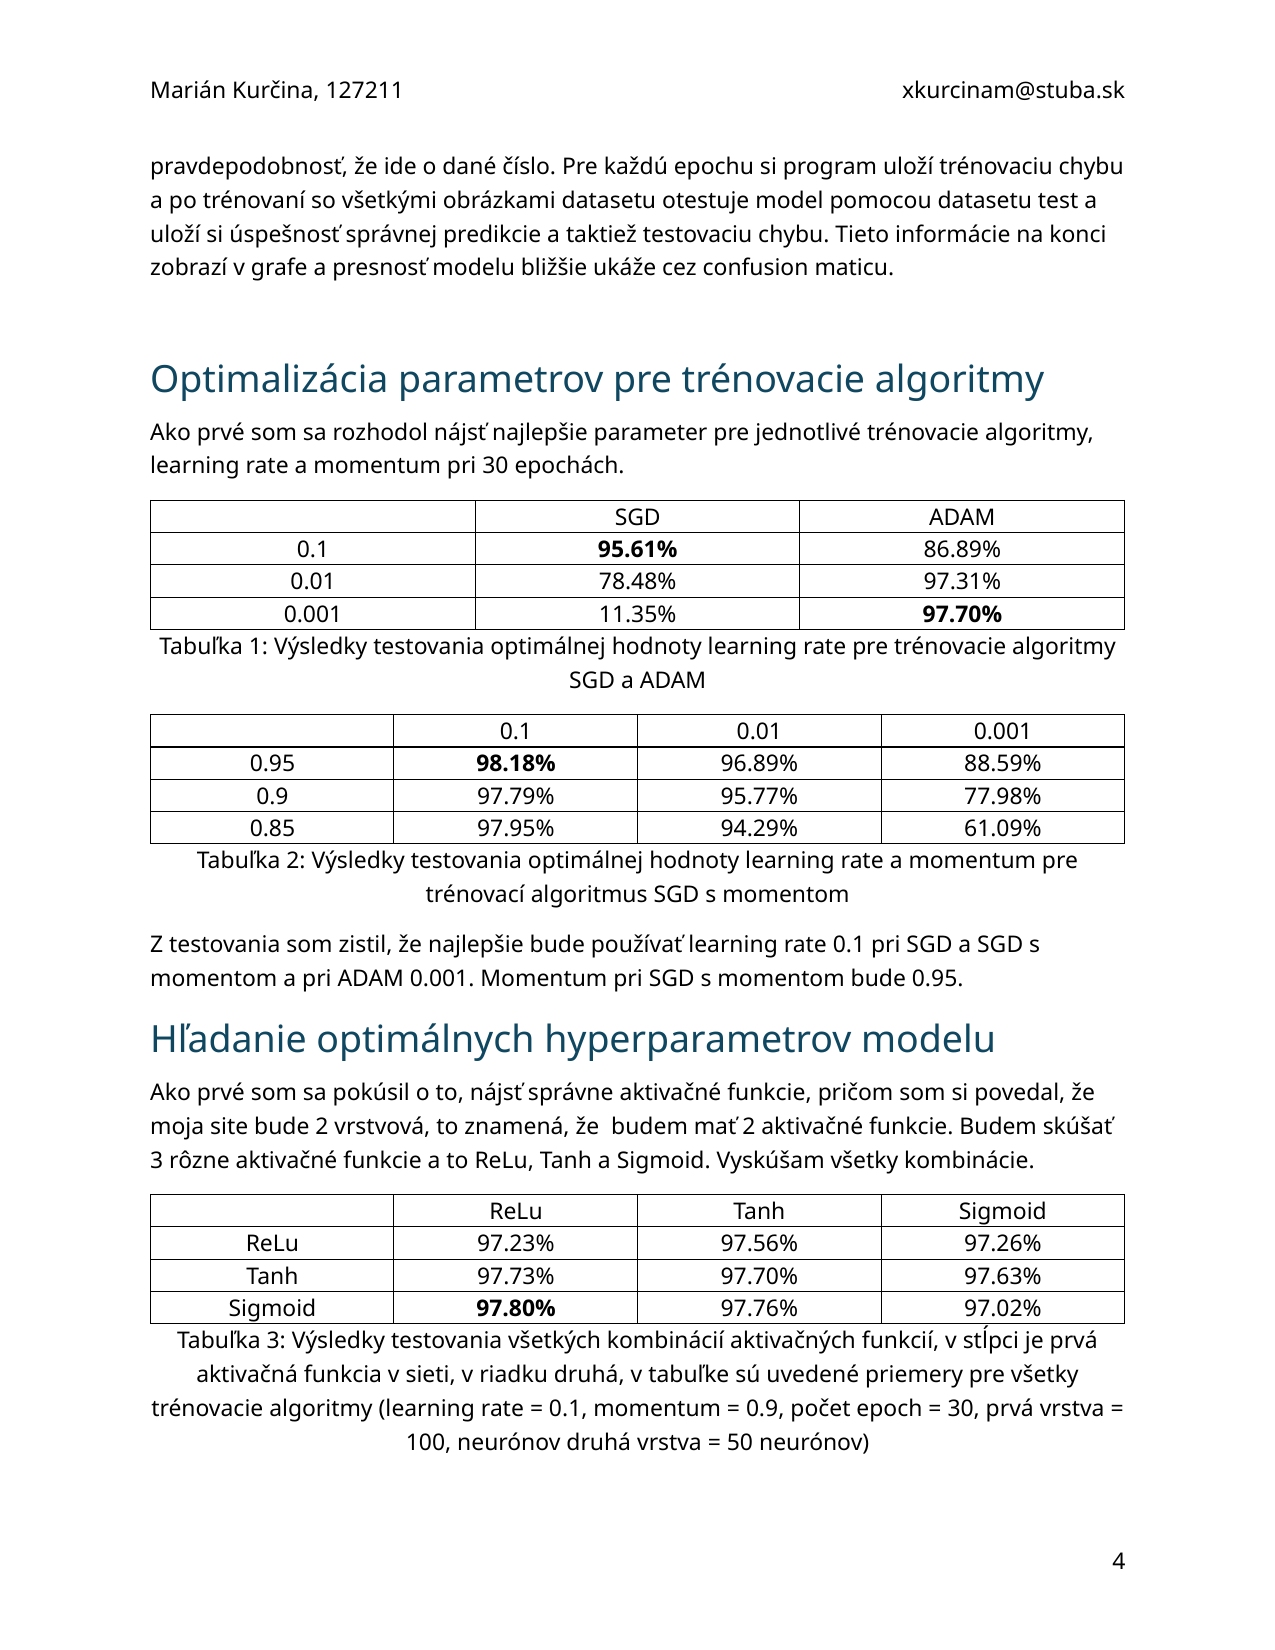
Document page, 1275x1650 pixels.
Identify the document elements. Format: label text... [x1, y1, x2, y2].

text Ako prvé som sa rozhodol nájsť najlepšie parameter pre jednotlivé trénovacie algoritmy, learning rate a momentum pri 30 epochách. [150, 416, 1125, 481]
table_header [151, 715, 393, 746]
table_cell Tanh [151, 1260, 393, 1291]
table_header ReLu [394, 1195, 637, 1226]
table_cell 97.76% [638, 1292, 881, 1323]
table_header [151, 501, 475, 532]
table_cell 97.23% [394, 1227, 637, 1258]
table_header 0.01 [638, 715, 881, 746]
table_cell 95.77% [638, 780, 881, 811]
table_cell 11.35% [476, 598, 799, 629]
table_cell 0.85 [151, 812, 393, 843]
table_cell 97.80% [394, 1292, 637, 1323]
table_cell 0.9 [151, 780, 393, 811]
table_header SGD [476, 501, 799, 532]
table_cell 97.79% [394, 780, 637, 811]
table_cell 98.18% [394, 748, 637, 779]
text Tabuľka 2: Výsledky testovania optimálnej hodnoty learning rate a momentum pre trénovací algoritmus SGD s momentom [150, 844, 1125, 909]
table_cell 77.98% [882, 780, 1124, 811]
table_cell 0.01 [151, 565, 475, 597]
table_header [151, 1195, 393, 1226]
table_cell 97.63% [882, 1260, 1124, 1291]
table_cell 95.61% [476, 533, 799, 564]
subtitle Hľadanie optimálnych hyperparametrov modelu [150, 1013, 1125, 1064]
table_cell 0.95 [151, 748, 393, 779]
table_header Tanh [638, 1195, 881, 1226]
table_cell 78.48% [476, 565, 799, 597]
text Z testovania som zistil, že najlepšie bude používať learning rate 0.1 pri SGD a SGD s momentom a pri ADAM 0.001. Momentum pri SGD s momentom bude 0.95. [150, 928, 1125, 993]
table_cell 97.70% [800, 598, 1124, 629]
table_header ADAM [800, 501, 1124, 532]
text Ako prvé som sa pokúsil o to, nájsť správne aktivačné funkcie, pričom som si povedal, že moja site bude 2 vrstvová, to znamená, že budem mať 2 aktivačné funkcie. Budem skúšať 3 rôzne aktivačné funkcie a to ReLu, Tanh a Sigmoid. Vyskúšam všetky kombinácie. [150, 1076, 1125, 1175]
table_cell 97.02% [882, 1292, 1124, 1323]
table_cell 97.95% [394, 812, 637, 843]
text Tabuľka 3: Výsledky testovania všetkých kombinácií aktivačných funkcií, v stĺpci je prvá aktivačná funkcia v sieti, v riadku druhá, v tabuľke sú uvedené priemery pre všetky trénovacie algoritmy (learning rate = 0.1, momentum = 0.9, počet epoch = 30, prvá vrstva = 100, neurónov druhá vrstva = 50 neurónov) [150, 1324, 1125, 1457]
table_header Sigmoid [882, 1195, 1124, 1226]
table_cell 97.70% [638, 1260, 881, 1291]
table_cell 97.73% [394, 1260, 637, 1291]
table_cell 94.29% [638, 812, 881, 843]
table_cell 61.09% [882, 812, 1124, 843]
table_header 0.001 [882, 715, 1124, 746]
table_header 0.1 [394, 715, 637, 746]
table_cell 97.26% [882, 1227, 1124, 1258]
table_cell 0.1 [151, 533, 475, 564]
table_cell 0.001 [151, 598, 475, 629]
table_cell 86.89% [800, 533, 1124, 564]
table_cell 97.56% [638, 1227, 881, 1258]
table_cell 97.31% [800, 565, 1124, 597]
table_cell ReLu [151, 1227, 393, 1258]
table_cell 88.59% [882, 748, 1124, 779]
table_cell Sigmoid [151, 1292, 393, 1323]
text Tabuľka 1: Výsledky testovania optimálnej hodnoty learning rate pre trénovacie algoritmy SGD a ADAM [150, 630, 1125, 695]
table_cell 96.89% [638, 748, 881, 779]
subtitle Optimalizácia parametrov pre trénovacie algoritmy [150, 352, 1125, 403]
